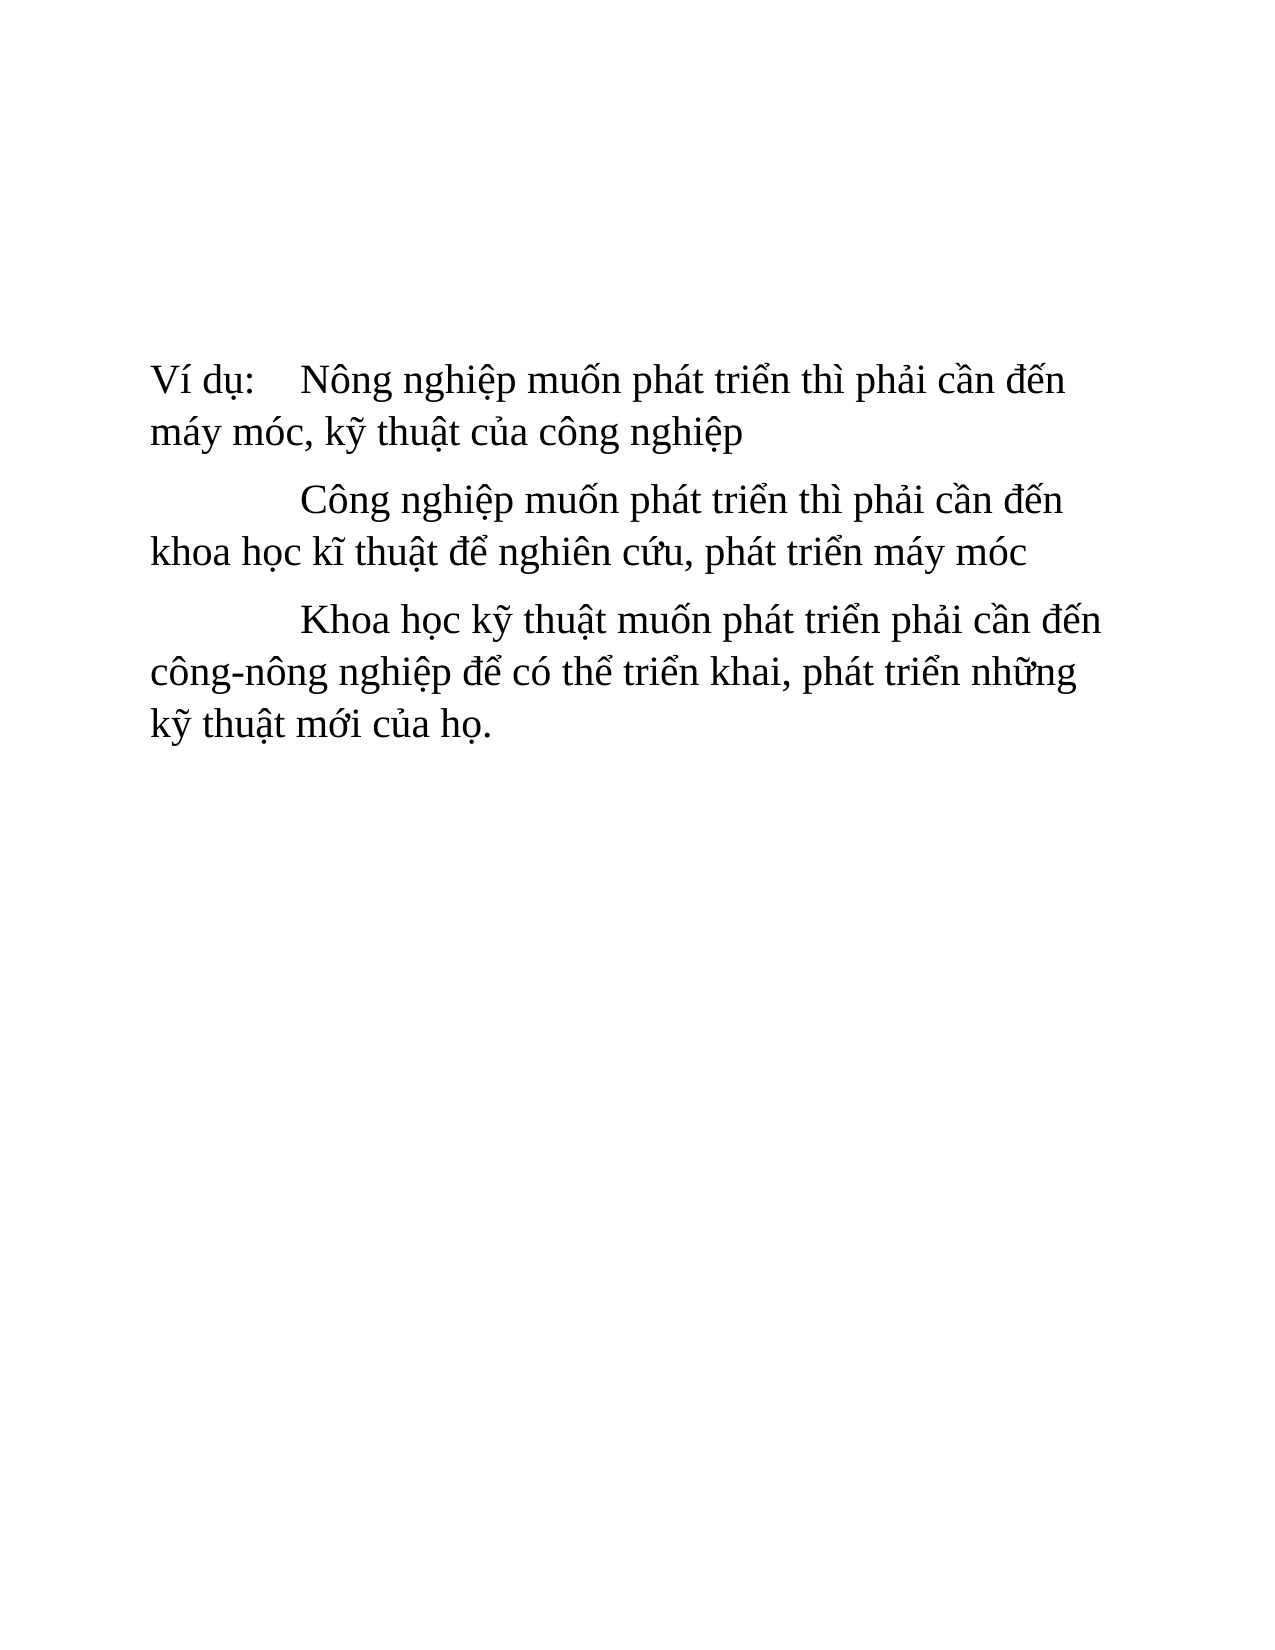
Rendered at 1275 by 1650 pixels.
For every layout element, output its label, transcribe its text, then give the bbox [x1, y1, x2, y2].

text Khoa học kỹ thuật muốn phát triển phải cần đến công-nông nghiệp để có thể triển khai, phát triển những kỹ thuật mới của họ. [150, 595, 1125, 746]
text Công nghiệp muốn phát triển thì phải cần đến khoa học kĩ thuật để nghiên cứu, phát triển máy móc [150, 475, 1125, 574]
text Ví dụ: Nông nghiệp muốn phát triển thì phải cần đến máy móc, kỹ thuật của công nghiệp [150, 355, 1125, 454]
